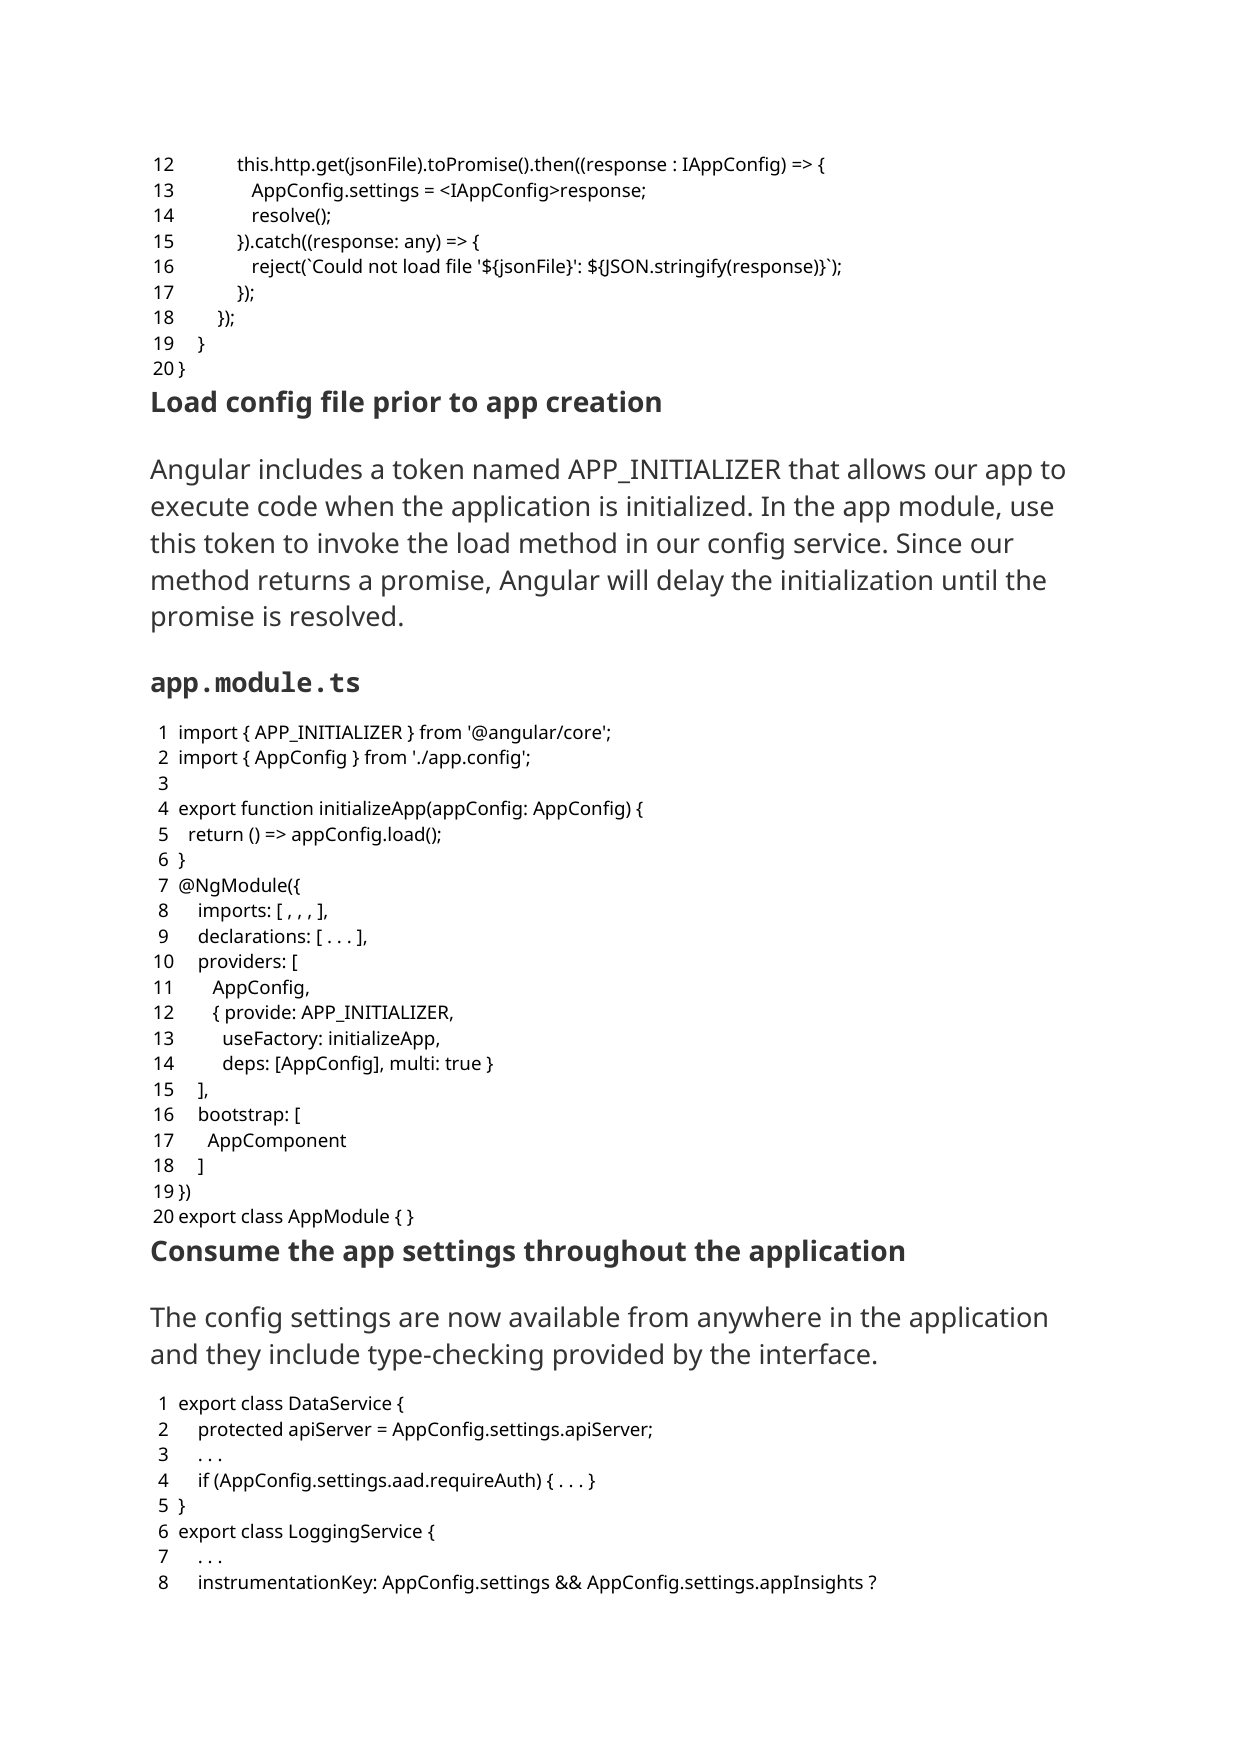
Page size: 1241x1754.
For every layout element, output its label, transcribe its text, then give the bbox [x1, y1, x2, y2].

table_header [150, 150, 177, 383]
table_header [177, 150, 1090, 383]
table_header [150, 1389, 177, 1596]
text Load config file prior to app creation [150, 383, 1090, 421]
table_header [177, 1389, 1090, 1596]
text app.module.ts [150, 664, 1090, 701]
table_header 1 2 3 4 5 6 7 8 9 10 11 12 13 14 15 16 17 18 19 20 [150, 718, 177, 1231]
table_header import { APP_INITIALIZER } from '@angular/core'; import { AppConfig } from './app.config'; export function initializeApp(appConfig: AppConfig) { return () => appConfig.load(); } @NgModule({ imports: [ , , , ], declarations: [ . . . ], providers: [ AppConfig, { provide: APP_INITIALIZER, useFactory: initializeApp, deps: [AppConfig], multi: true } ], bootstrap: [ AppComponent ] }) export class AppModule { } [177, 718, 1090, 1231]
text The config settings are now available from anywhere in the application and they include type-checking provided by the interface. [150, 1298, 1090, 1372]
text Consume the app settings throughout the application [150, 1231, 1090, 1269]
text Angular includes a token named APP_INITIALIZER that allows our app to execute code when the application is initialized. In the app module, use this token to invoke the load method in our config service. Since our method returns a promise, Angular will delay the initialization until the promise is resolved. [150, 450, 1090, 635]
